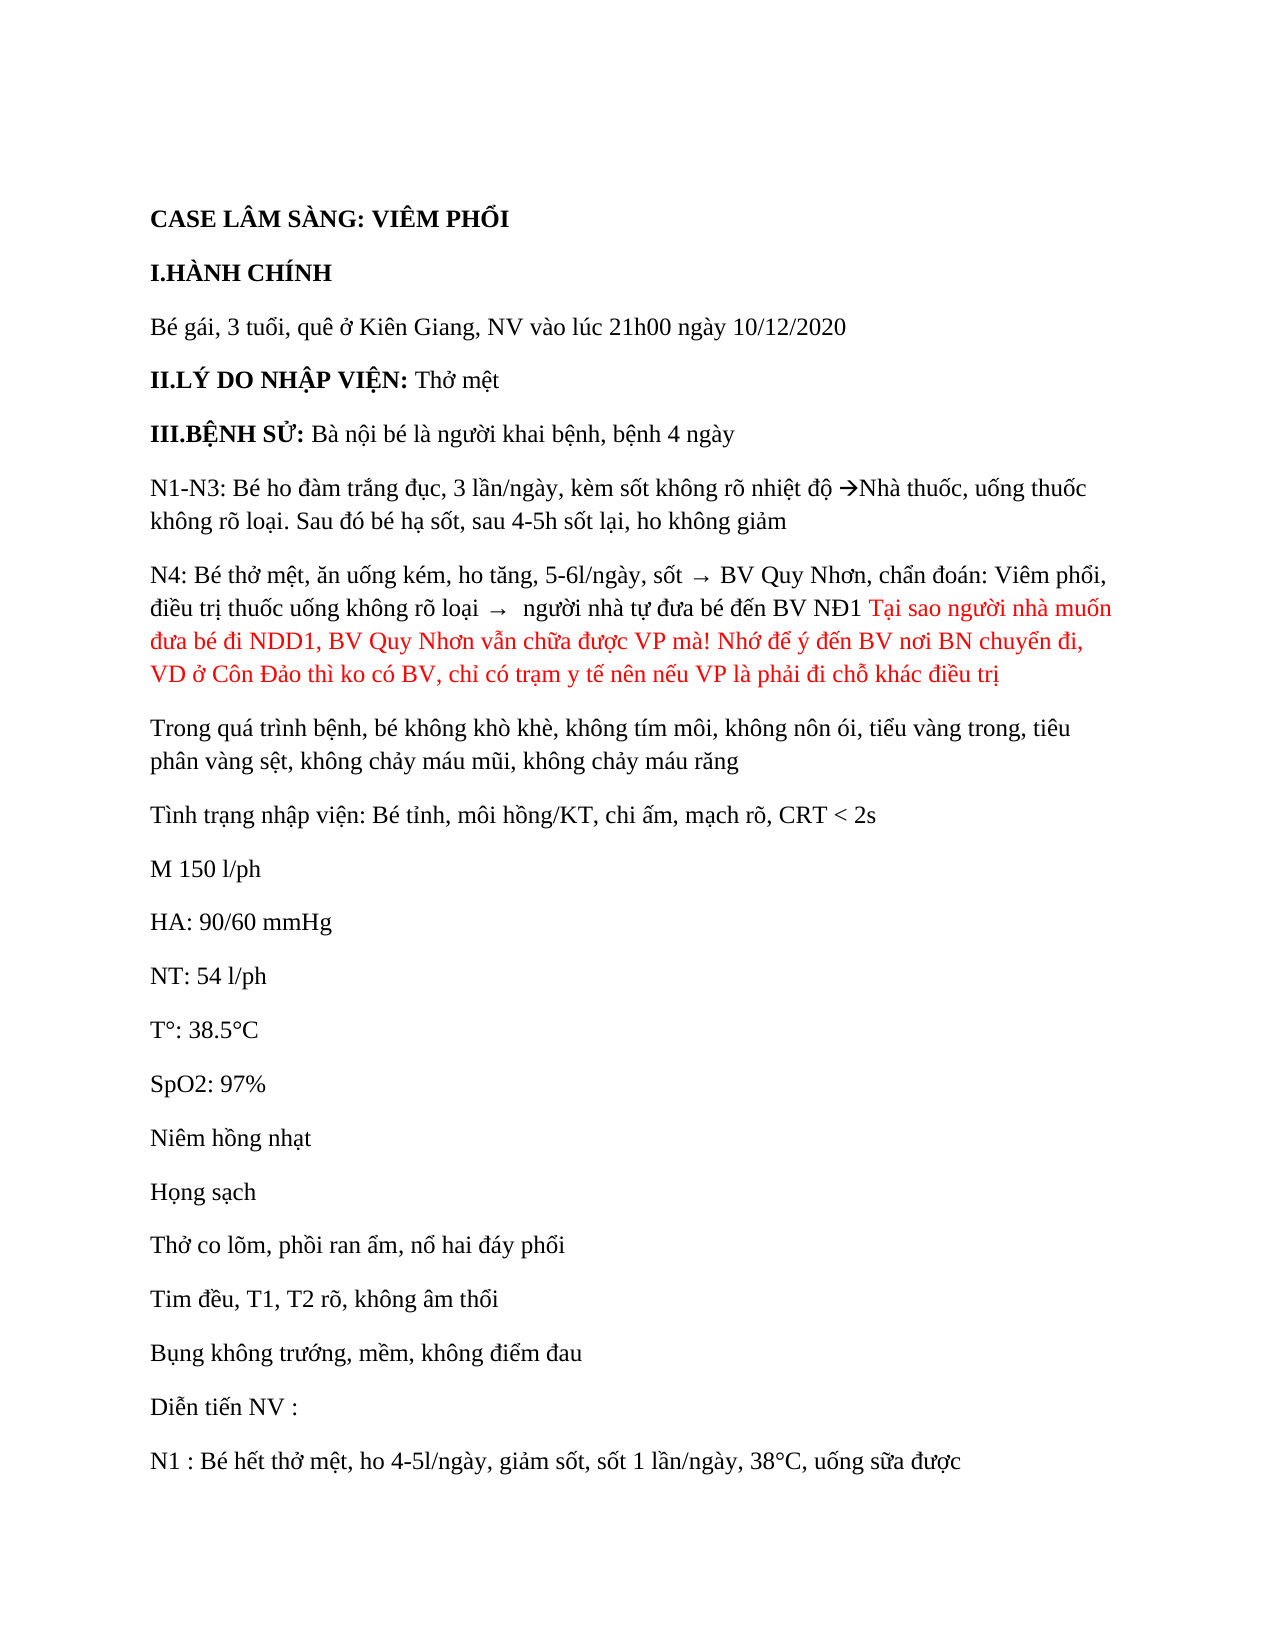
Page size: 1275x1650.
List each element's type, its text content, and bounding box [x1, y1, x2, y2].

text I.HÀNH CHÍNH [150, 258, 1125, 286]
text T°: 38.5°C [150, 1015, 1125, 1044]
text Niêm hồng nhạt [150, 1123, 1125, 1152]
text M 150 l/ph [150, 854, 1125, 882]
text II.LÝ DO NHẬP VIỆN: Thở mệt [150, 365, 1125, 394]
text N1 : Bé hết thở mệt, ho 4-5l/ngày, giảm sốt, sốt 1 lần/ngày, 38°C, uống sữa được [150, 1446, 1125, 1475]
text Tình trạng nhập viện: Bé tỉnh, môi hồng/KT, chi ấm, mạch rõ, CRT < 2s [150, 800, 1125, 828]
text HA: 90/60 mmHg [150, 907, 1125, 936]
text NT: 54 l/ph [150, 961, 1125, 990]
text Bụng không trướng, mềm, không điểm đau [150, 1338, 1125, 1367]
text Trong quá trình bệnh, bé không khò khè, không tím môi, không nôn ói, tiểu vàng trong, tiêu phân vàng sệt, không chảy máu mũi, không chảy máu răng [150, 713, 1125, 775]
text SpO2: 97% [150, 1069, 1125, 1098]
text N1-N3: Bé ho đàm trắng đục, 3 lần/ngày, kèm sốt không rõ nhiệt độ 🡪Nhà thuốc, uống thuốc không rõ loại. Sau đó bé hạ sốt, sau 4-5h sốt lại, ho không giảm [150, 473, 1125, 535]
text Họng sạch [150, 1177, 1125, 1206]
text N4: Bé thở mệt, ăn uống kém, ho tăng, 5-6l/ngày, sốt → BV Quy Nhơn, chẩn đoán: Viêm phổi, điều trị thuốc uống không rõ loại → người nhà tự đưa bé đến BV NĐ1 Tại sao người nhà muốn đưa bé đi NDD1, BV Quy Nhơn vẫn chữa được VP mà! Nhớ để ý đến BV nơi BN chuyển đi, VD ở Côn Đảo thì ko có BV, chỉ có trạm y tế nên nếu VP là phải đi chỗ khác điều trị [150, 560, 1125, 688]
text Bé gái, 3 tuổi, quê ở Kiên Giang, NV vào lúc 21h00 ngày 10/12/2020 [150, 312, 1125, 340]
text CASE LÂM SÀNG: VIÊM PHỔI [150, 204, 1125, 233]
text III.BỆNH SỬ: Bà nội bé là người khai bệnh, bệnh 4 ngày [150, 419, 1125, 448]
text Diễn tiến NV : [150, 1392, 1125, 1421]
text Tim đều, T1, T2 rõ, không âm thổi [150, 1284, 1125, 1313]
text Thở co lõm, phồi ran ẩm, nổ hai đáy phổi [150, 1231, 1125, 1259]
